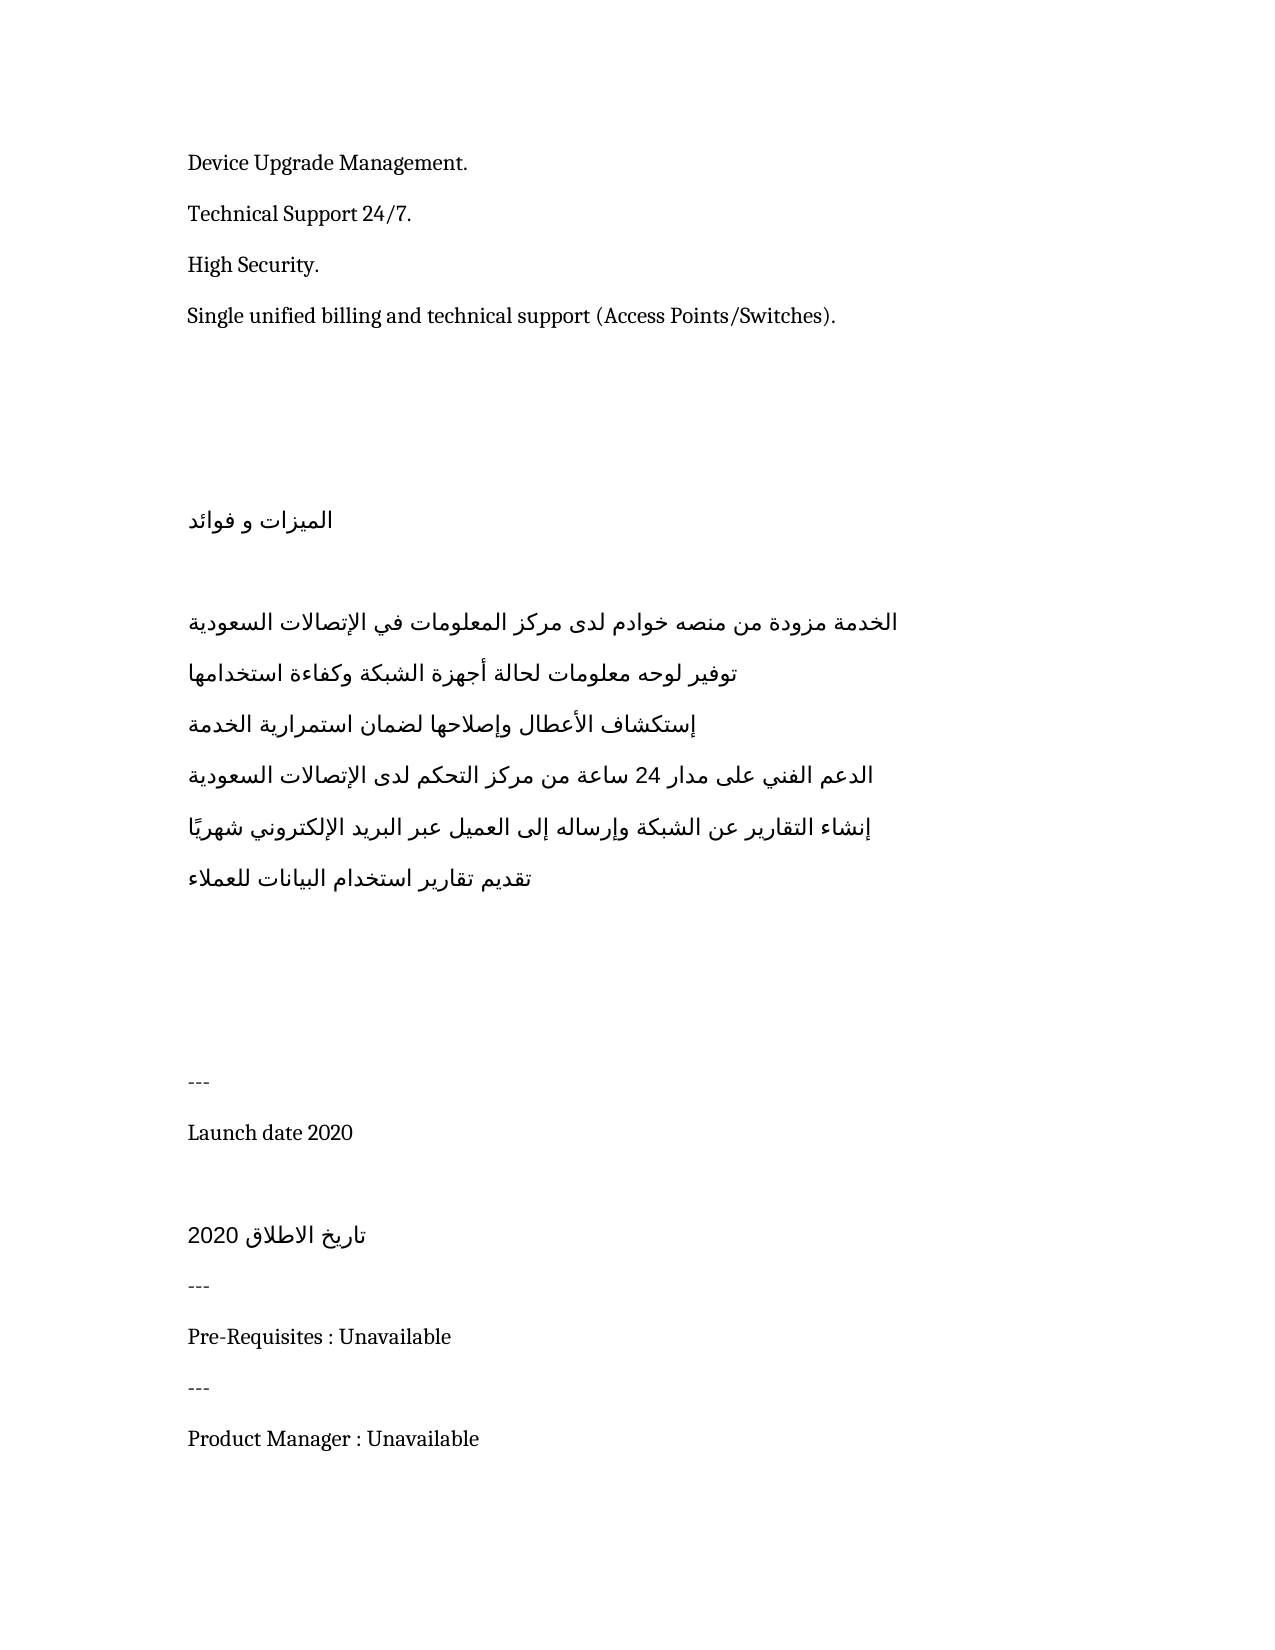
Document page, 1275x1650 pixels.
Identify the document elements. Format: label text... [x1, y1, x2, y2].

text تاريخ الاطلاق 2020 [187, 1222, 1087, 1248]
text Pre-Requisites : Unavailable [187, 1324, 1087, 1350]
text Product Manager : Unavailable [187, 1426, 1087, 1452]
text Device Upgrade Management. [187, 150, 1087, 176]
text الخدمة مزودة من منصه خوادم لدى مركز المعلومات في الإتصالات السعودية [187, 609, 1087, 636]
text Technical Support 24/7. [187, 201, 1087, 227]
text High Security. [187, 252, 1087, 278]
text الميزات و فوائد [187, 507, 1087, 534]
text تقديم تقارير استخدام البيانات للعملاء [187, 864, 1087, 891]
text Launch date 2020 [187, 1120, 1087, 1146]
text --- [187, 1273, 1087, 1299]
text توفير لوحه معلومات لحالة أجهزة الشبكة وكفاءة استخدامها [187, 660, 1087, 687]
text إستكشاف الأعطال وإصلاحها لضمان استمرارية الخدمة [187, 711, 1087, 738]
text الدعم الفني على مدار 24 ساعة من مركز التحكم لدى الإتصالات السعودية [187, 762, 1087, 789]
text إنشاء التقارير عن الشبكة وإرساله إلى العميل عبر البريد الإلكتروني شهريًا [187, 813, 1087, 840]
text --- [187, 1069, 1087, 1095]
text --- [187, 1375, 1087, 1401]
text Single unified billing and technical support (Access Points/Switches).​ [187, 303, 1087, 329]
